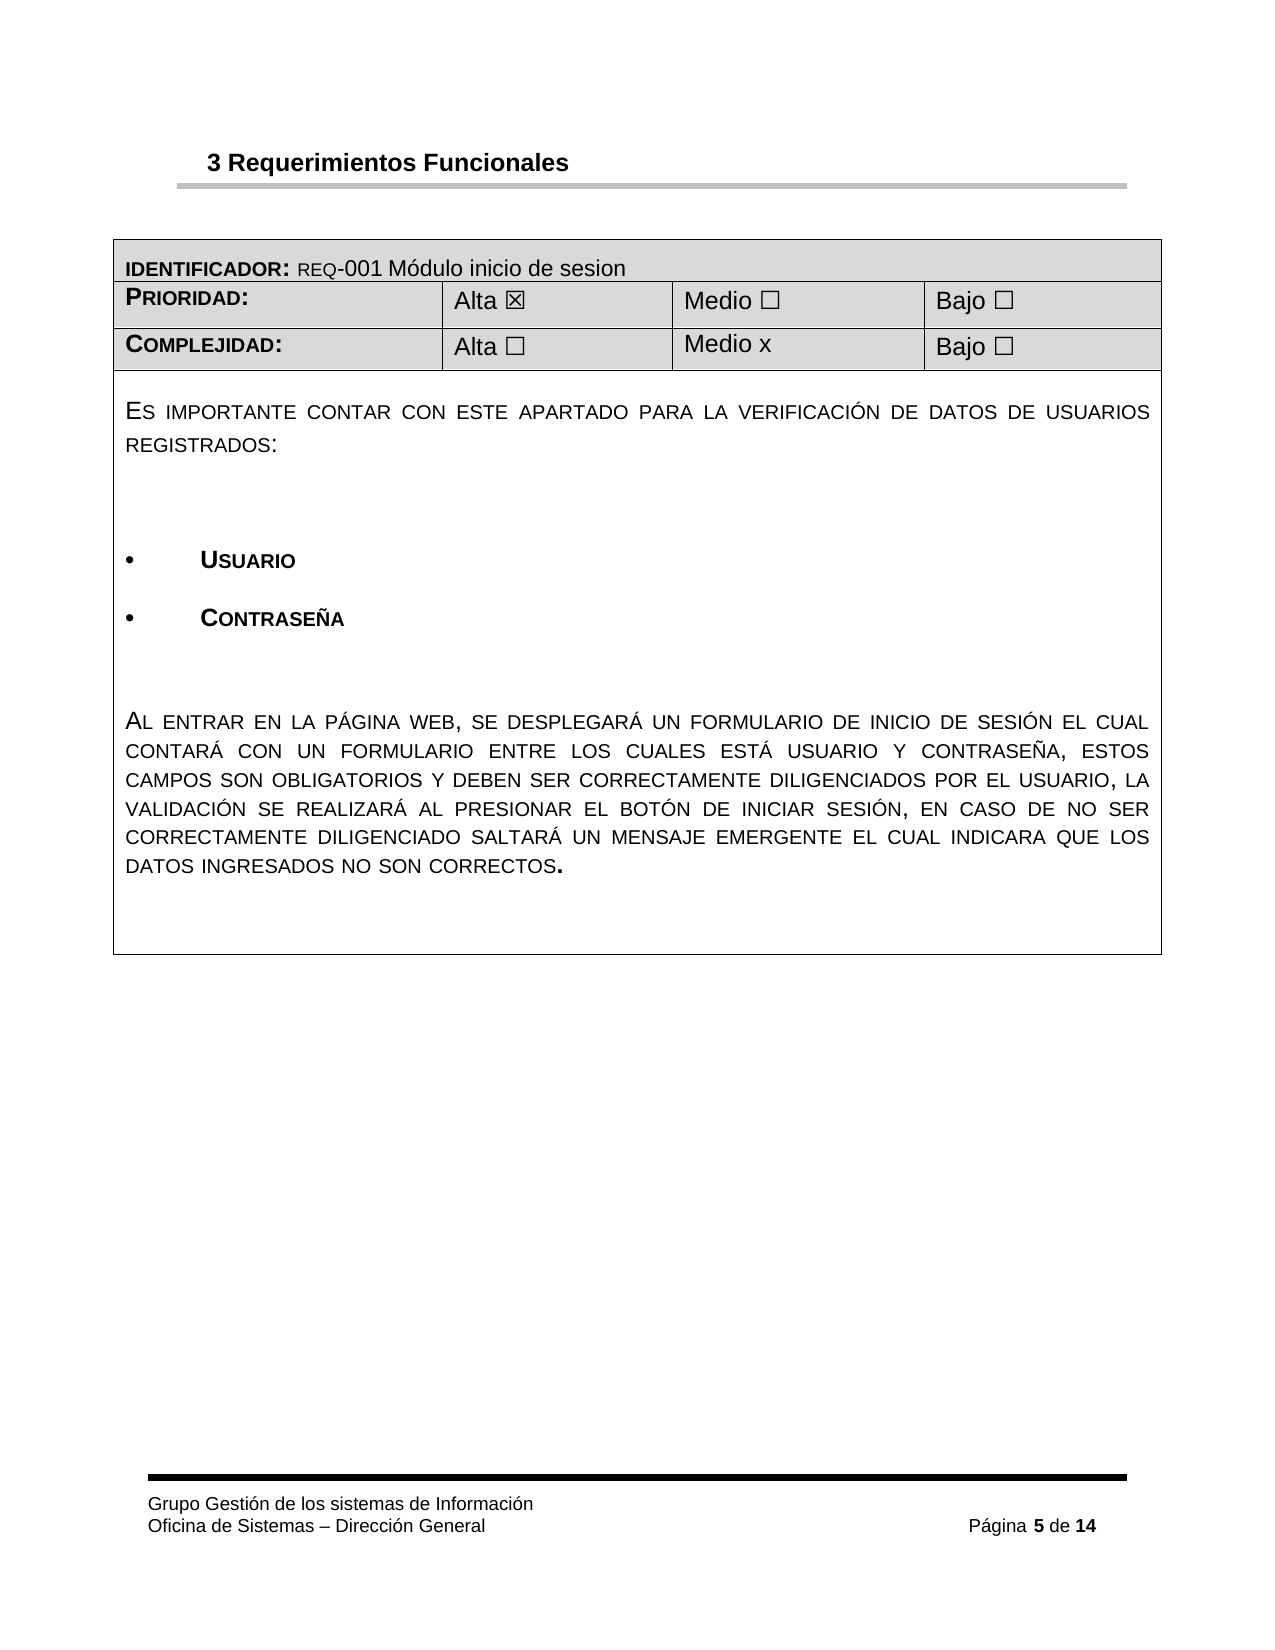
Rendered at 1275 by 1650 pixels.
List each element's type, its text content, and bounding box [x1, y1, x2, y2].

table_cell Es importante contar con este apartado para la verificación de datos de usuarios registrados: • Usuario • Contraseña Al entrar en la página web, se desplegará un formulario de inicio de sesión el cual contará con un formulario entre los cuales está usuario y contraseña, estos campos son obligatorios y deben ser correctamente diligenciados por el usuario, la validación se realizará al presionar el botón de iniciar sesión, en caso de no ser correctamente diligenciado saltará un mensaje emergente el cual indicara que los datos ingresados no son correctos. [114, 371, 1161, 953]
table_cell Bajo ☐ [925, 329, 1161, 369]
table_cell Alta ☐ [443, 329, 672, 369]
table_cell Alta ☒ [443, 282, 672, 327]
subtitle 3 Requerimientos Funcionales [177, 148, 1127, 183]
table_header identificador: req-001 Módulo inicio de sesion [114, 240, 1161, 281]
table_cell Medio ☐ [673, 282, 924, 327]
table_cell Medio x [673, 329, 924, 369]
table_cell Prioridad: [114, 282, 442, 327]
table_cell Complejidad: [114, 329, 442, 369]
table_cell Bajo ☐ [925, 282, 1161, 327]
